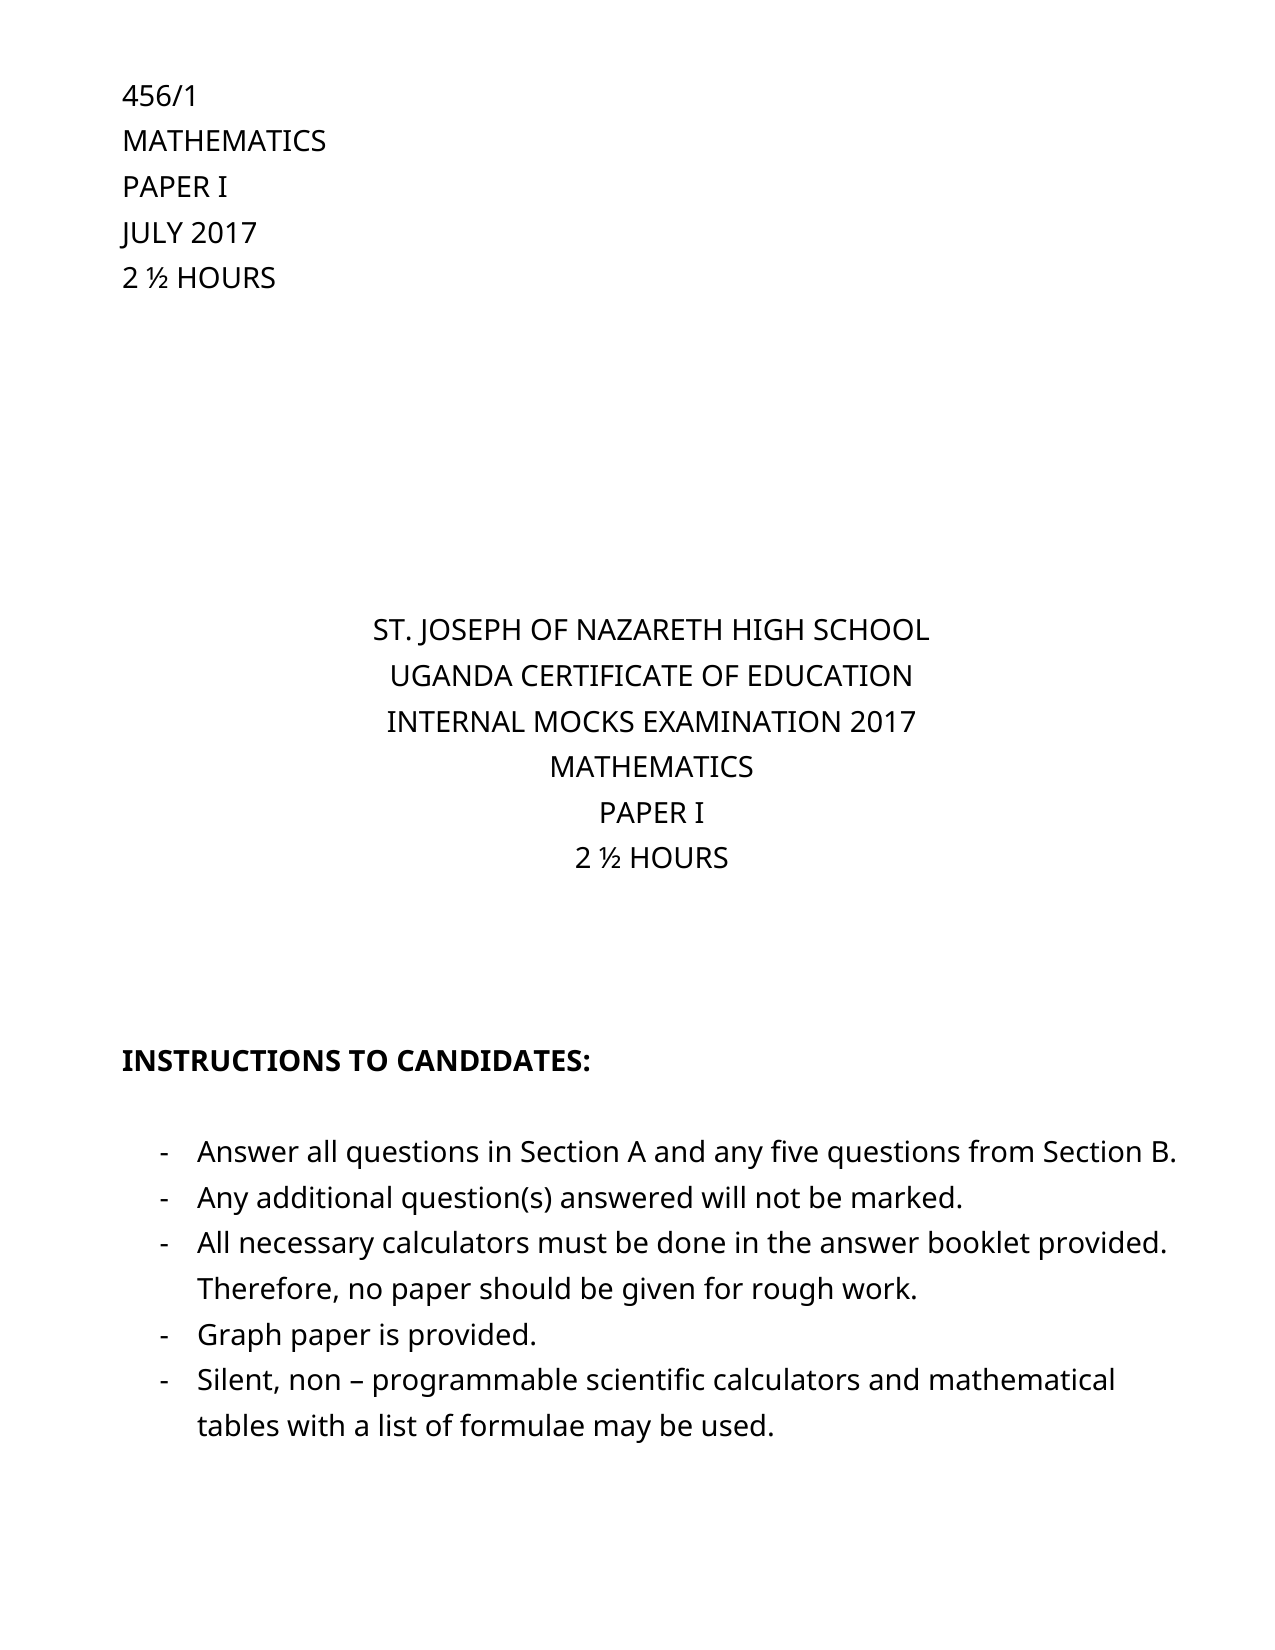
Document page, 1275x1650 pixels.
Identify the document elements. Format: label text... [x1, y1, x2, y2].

text PAPER I [122, 792, 1181, 832]
text MATHEMATICS [122, 121, 1181, 160]
list Graph paper is provided. [159, 1314, 1181, 1353]
text JULY 2017 [122, 212, 1181, 252]
text INSTRUCTIONS TO CANDIDATES: [122, 1040, 1181, 1080]
list Answer all questions in Section A and any five questions from Section B. [159, 1131, 1181, 1171]
text 2 ½ HOURS [122, 257, 1181, 297]
text PAPER I [122, 166, 1181, 206]
text 456/1 [122, 75, 1181, 115]
list Any additional question(s) answered will not be marked. [159, 1177, 1181, 1217]
list Silent, non – programmable scientific calculators and mathematical tables with a list of formulae may be used. [159, 1359, 1181, 1445]
text 2 ½ HOURS [122, 838, 1181, 877]
list All necessary calculators must be done in the answer booklet provided. Therefore, no paper should be given for rough work. [159, 1222, 1181, 1308]
text MATHEMATICS [122, 746, 1181, 786]
text INTERNAL MOCKS EXAMINATION 2017 [122, 701, 1181, 741]
text ST. JOSEPH OF NAZARETH HIGH SCHOOL [122, 609, 1181, 649]
text UGANDA CERTIFICATE OF EDUCATION [122, 655, 1181, 695]
